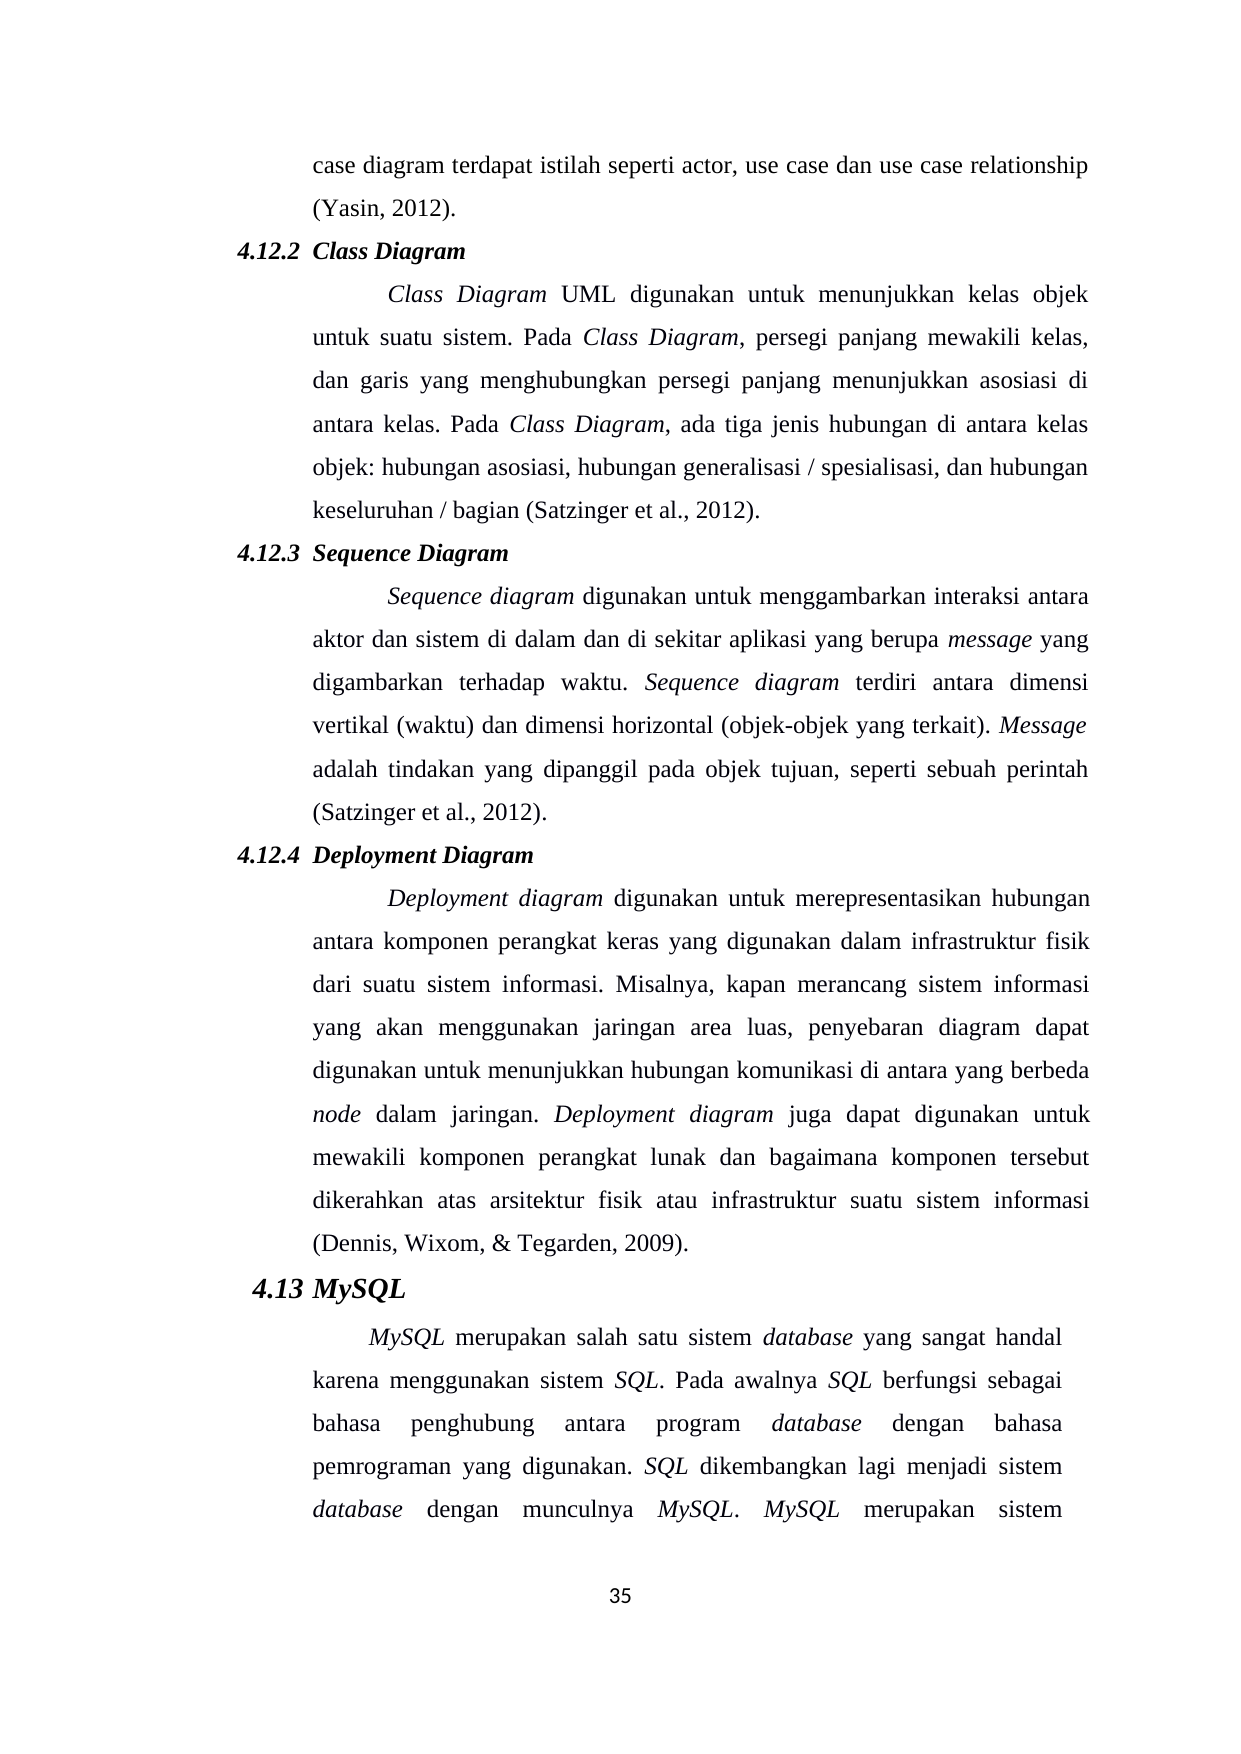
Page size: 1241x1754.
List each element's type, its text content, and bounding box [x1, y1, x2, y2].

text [312, 1322, 1062, 1523]
subtitle Class Diagram [237, 236, 1090, 265]
subtitle Deployment Diagram [237, 840, 1090, 869]
text Sequence diagram digunakan untuk menggambarkan interaksi antara aktor dan sistem di dalam dan di sekitar aplikasi yang berupa message yang digambarkan terhadap waktu. Sequence diagram terdiri antara dimensi vertikal (waktu) dan dimensi horizontal (objek-objek yang terkait). Message adalah tindakan yang dipanggil pada objek tujuan, seperti sebuah perintah (Satzinger et al., 2012). [312, 581, 1089, 826]
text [312, 150, 1089, 222]
subtitle Sequence Diagram [237, 538, 1090, 567]
text Class Diagram UML digunakan untuk menunjukkan kelas objek untuk suatu sistem. Pada Class Diagram, persegi panjang mewakili kelas, dan garis yang menghubungkan persegi panjang menunjukkan asosiasi di antara kelas. Pada Class Diagram, ada tiga jenis hubungan di antara kelas objek: hubungan asosiasi, hubungan generalisasi / spesialisasi, dan hubungan keseluruhan / bagian (Satzinger et al., 2012). [312, 279, 1089, 524]
subtitle MySQL [252, 1271, 1090, 1305]
list Deployment diagram digunakan untuk merepresentasikan hubungan antara komponen perangkat keras yang digunakan dalam infrastruktur fisik dari suatu sistem informasi. Misalnya, kapan merancang sistem informasi yang akan menggunakan jaringan area luas, penyebaran diagram dapat digunakan untuk menunjukkan hubungan komunikasi di antara yang berbeda node dalam jaringan. Deployment diagram juga dapat digunakan untuk mewakili komponen perangkat lunak dan bagaimana komponen tersebut dikerahkan atas arsitektur fisik atau infrastruktur suatu sistem informasi (Dennis, Wixom, & Tegarden, 2009). [312, 883, 1090, 1257]
